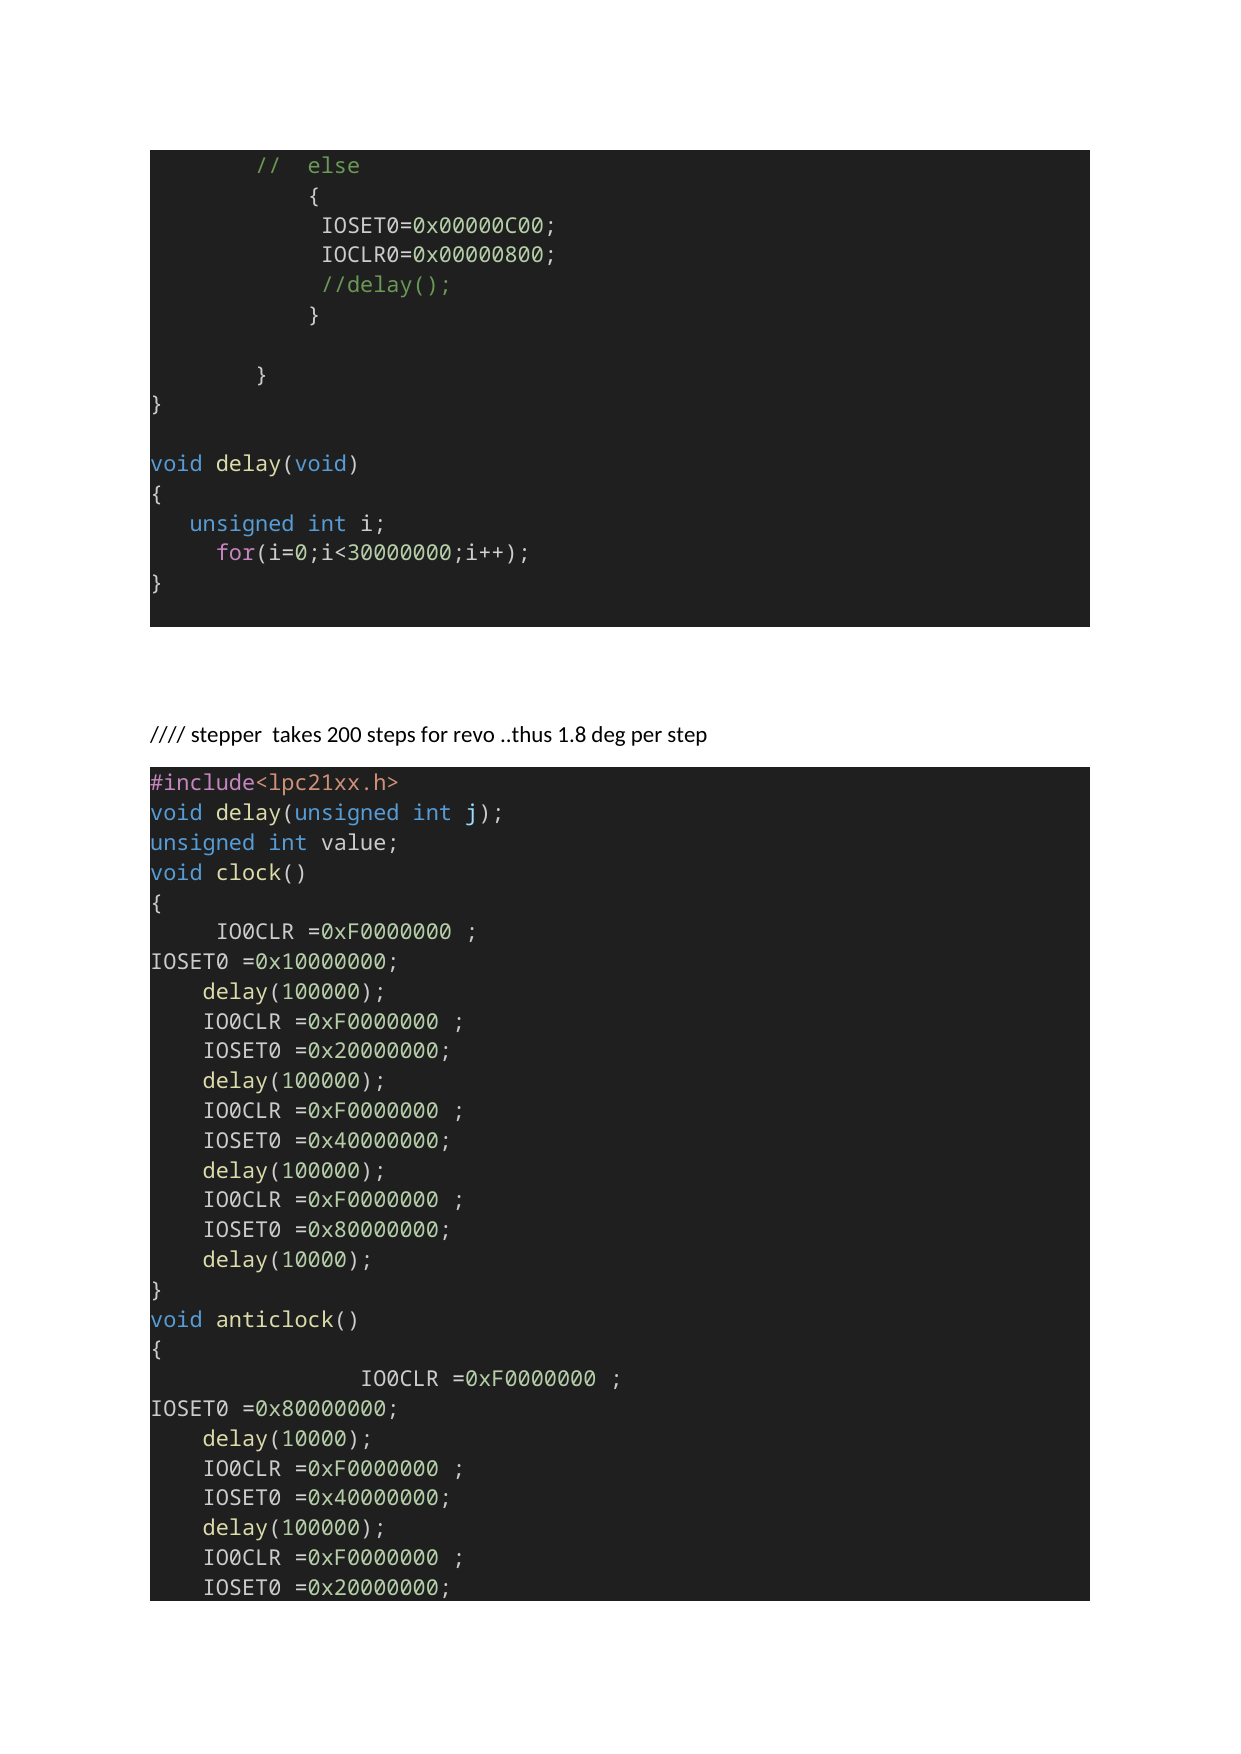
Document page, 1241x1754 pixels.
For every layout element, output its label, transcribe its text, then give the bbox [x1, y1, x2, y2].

text delay(100000); [150, 1512, 1090, 1542]
text void delay(unsigned int j); [150, 797, 1090, 827]
text IOSET0 =0x10000000; [150, 946, 1090, 976]
text unsigned int value; [150, 827, 1090, 857]
text { [150, 886, 1090, 916]
text void anticlock() [150, 1303, 1090, 1333]
text IO0CLR =0xF0000000 ; [150, 1452, 1090, 1482]
text IOSET0=0x00000C00; [150, 209, 1090, 239]
text IO0CLR =0xF0000000 ; [150, 1095, 1090, 1125]
text IO0CLR =0xF0000000 ; [150, 1542, 1090, 1572]
text IO0CLR =0xF0000000 ; [150, 1006, 1090, 1035]
text IO0CLR =0xF0000000 ; [150, 1363, 1090, 1393]
text } [150, 567, 1090, 597]
text IOSET0 =0x40000000; [150, 1125, 1090, 1154]
text } [150, 388, 1090, 418]
text IOSET0 =0x40000000; [150, 1482, 1090, 1512]
text IOSET0 =0x80000000; [150, 1214, 1090, 1244]
text unsigned int i; [150, 507, 1090, 537]
text { [150, 1333, 1090, 1363]
text void clock() [150, 857, 1090, 886]
text { [150, 478, 1090, 507]
text IO0CLR =0xF0000000 ; [150, 916, 1090, 946]
text delay(10000); [150, 1423, 1090, 1452]
text //// stepper takes 200 steps for revo ..thus 1.8 deg per step [150, 720, 1090, 748]
text { [150, 180, 1090, 209]
text // else [150, 150, 1090, 180]
text IO0CLR =0xF0000000 ; [150, 1184, 1090, 1214]
text IOSET0 =0x80000000; [150, 1393, 1090, 1423]
text } [150, 358, 1090, 388]
text IOSET0 =0x20000000; [150, 1572, 1090, 1601]
text for(i=0;i<30000000;i++); [150, 537, 1090, 567]
text delay(10000); [150, 1244, 1090, 1274]
text delay(100000); [150, 1065, 1090, 1095]
text void delay(void) [150, 448, 1090, 478]
text //delay(); [150, 269, 1090, 299]
text IOSET0 =0x20000000; [150, 1035, 1090, 1065]
text } [150, 1274, 1090, 1303]
text delay(100000); [150, 976, 1090, 1006]
text delay(100000); [150, 1154, 1090, 1184]
text #include<lpc21xx.h> [150, 767, 1090, 797]
text } [150, 299, 1090, 329]
text IOCLR0=0x00000800; [150, 239, 1090, 269]
